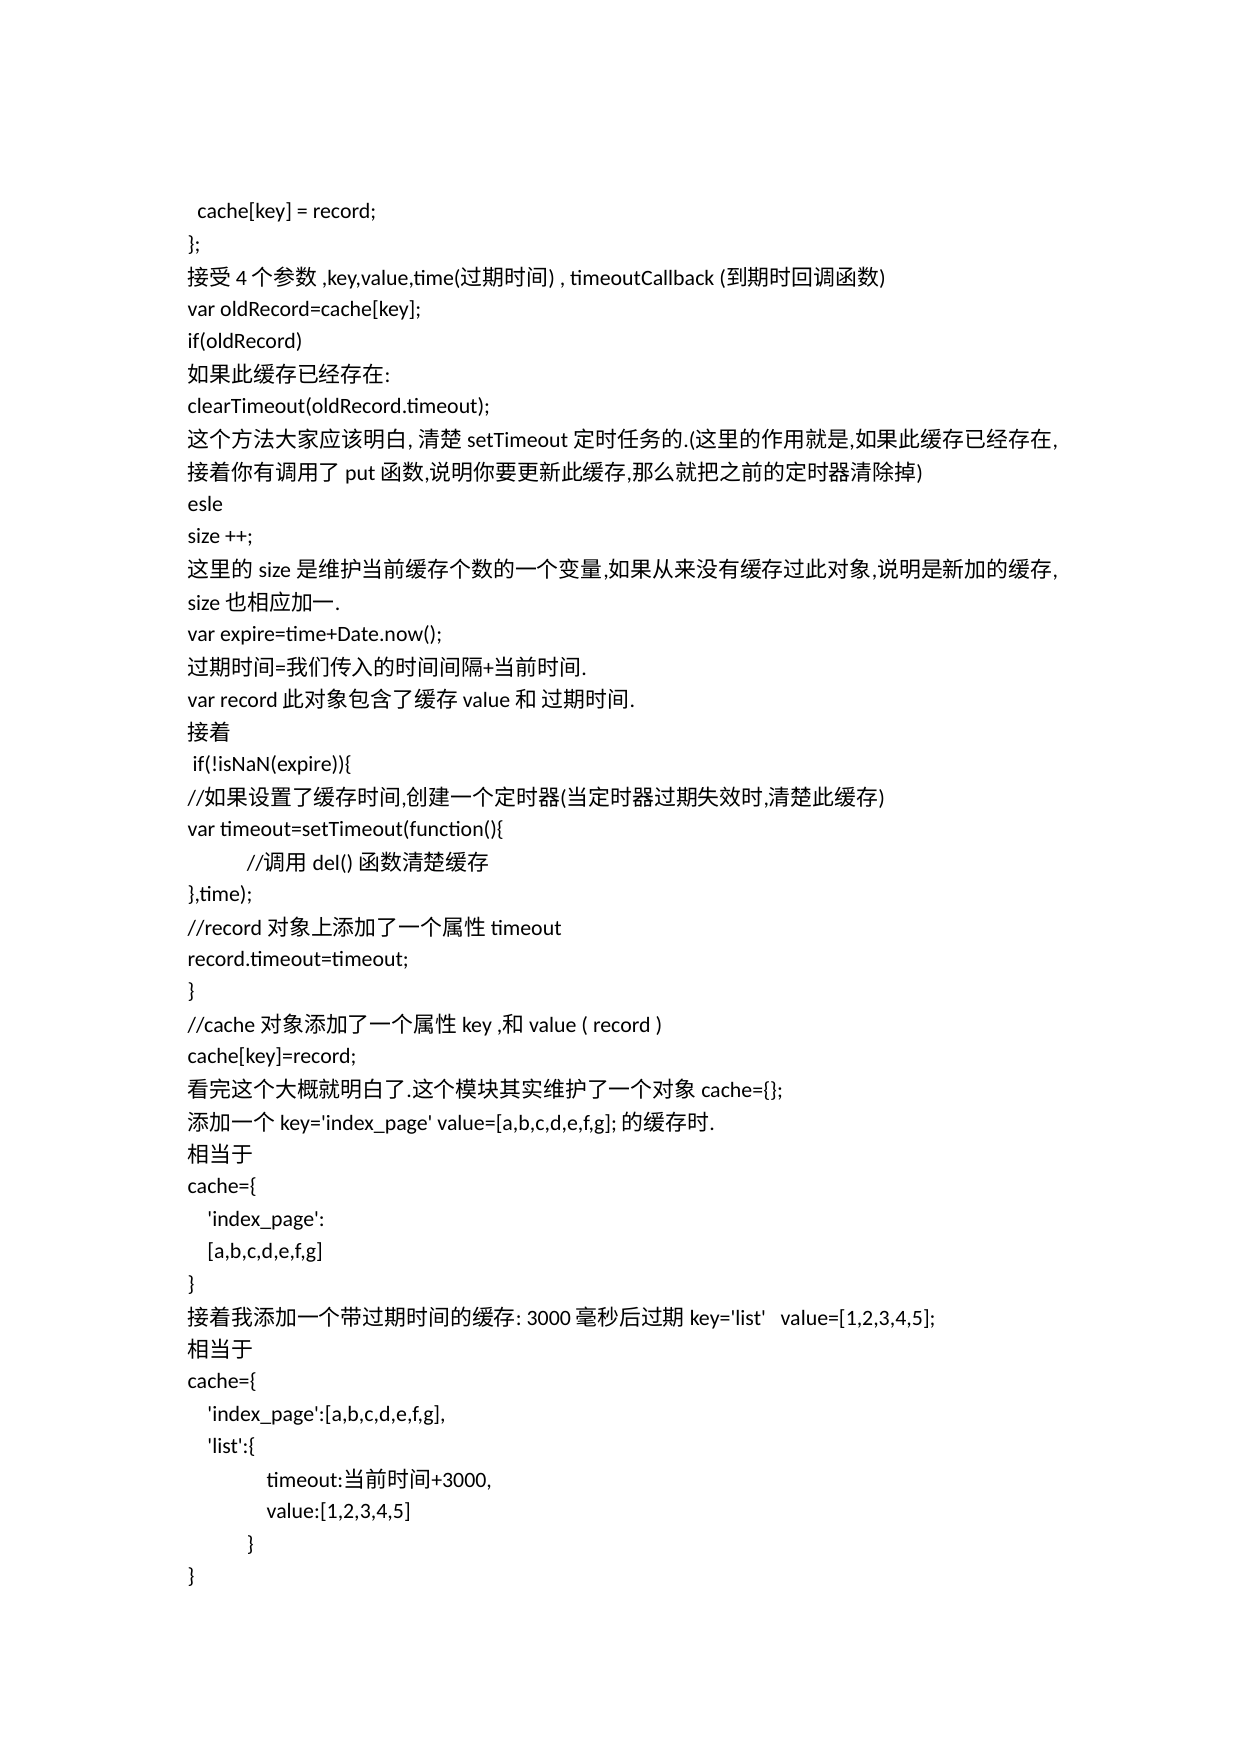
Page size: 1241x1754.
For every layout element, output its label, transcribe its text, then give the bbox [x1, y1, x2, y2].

text timeout:当前时间+3000, [187, 1462, 1053, 1494]
text 相当于 [187, 1137, 1053, 1169]
text if(oldRecord) [187, 324, 1053, 357]
text },time); [187, 877, 1053, 909]
text }; [187, 227, 1053, 259]
text value:[1,2,3,4,5] [187, 1494, 1053, 1527]
text 'index_page': [187, 1202, 1053, 1234]
text } [187, 1267, 1053, 1299]
text if(!isNaN(expire)){ [187, 747, 1053, 779]
text 这里的 size 是维护当前缓存个数的一个变量,如果从来没有缓存过此对象,说明是新加的缓存,size 也相应加一. [187, 552, 1053, 617]
text 这个方法大家应该明白, 清楚 setTimeout 定时任务的.(这里的作用就是,如果此缓存已经存在,接着你有调用了put 函数,说明你要更新此缓存,那么就把之前的定时器清除掉) [187, 422, 1053, 487]
text } [187, 1559, 1053, 1592]
text //record 对象上添加了一个属性 timeout [187, 909, 1053, 942]
text cache[key] = record; [187, 194, 1053, 227]
text var expire=time+Date.now(); [187, 617, 1053, 649]
text 添加一个 key='index_page' value=[a,b,c,d,e,f,g]; 的缓存时. [187, 1104, 1053, 1137]
text [a,b,c,d,e,f,g] [187, 1234, 1053, 1267]
text 看完这个大概就明白了.这个模块其实维护了一个对象 cache={}; [187, 1072, 1053, 1104]
text 接着 [187, 714, 1053, 747]
text var timeout=setTimeout(function(){ [187, 812, 1053, 844]
text //调用 del() 函数清楚缓存 [187, 844, 1053, 877]
text cache={ [187, 1169, 1053, 1202]
text 接受4个参数 ,key,value,time(过期时间) , timeoutCallback (到期时回调函数) [187, 259, 1053, 292]
text } [187, 974, 1053, 1007]
text record.timeout=timeout; [187, 942, 1053, 974]
text 相当于 [187, 1332, 1053, 1364]
text 'list':{ [187, 1429, 1053, 1462]
text esle [187, 487, 1053, 519]
text size ++; [187, 519, 1053, 552]
text //如果设置了缓存时间,创建一个定时器(当定时器过期失效时,清楚此缓存) [187, 779, 1053, 812]
text var oldRecord=cache[key]; [187, 292, 1053, 324]
text 如果此缓存已经存在: [187, 357, 1053, 389]
text 接着我添加一个带过期时间的缓存: 3000毫秒后过期 key='list' value=[1,2,3,4,5]; [187, 1299, 1053, 1332]
text //cache 对象添加了一个属性 key ,和 value ( record ) [187, 1007, 1053, 1039]
text cache={ [187, 1364, 1053, 1397]
text 过期时间=我们传入的时间间隔+当前时间. [187, 649, 1053, 682]
text 'index_page':[a,b,c,d,e,f,g], [187, 1397, 1053, 1429]
text clearTimeout(oldRecord.timeout); [187, 389, 1053, 422]
text var record 此对象包含了缓存 value 和 过期时间. [187, 682, 1053, 714]
text cache[key]=record; [187, 1039, 1053, 1072]
text } [187, 1527, 1053, 1559]
